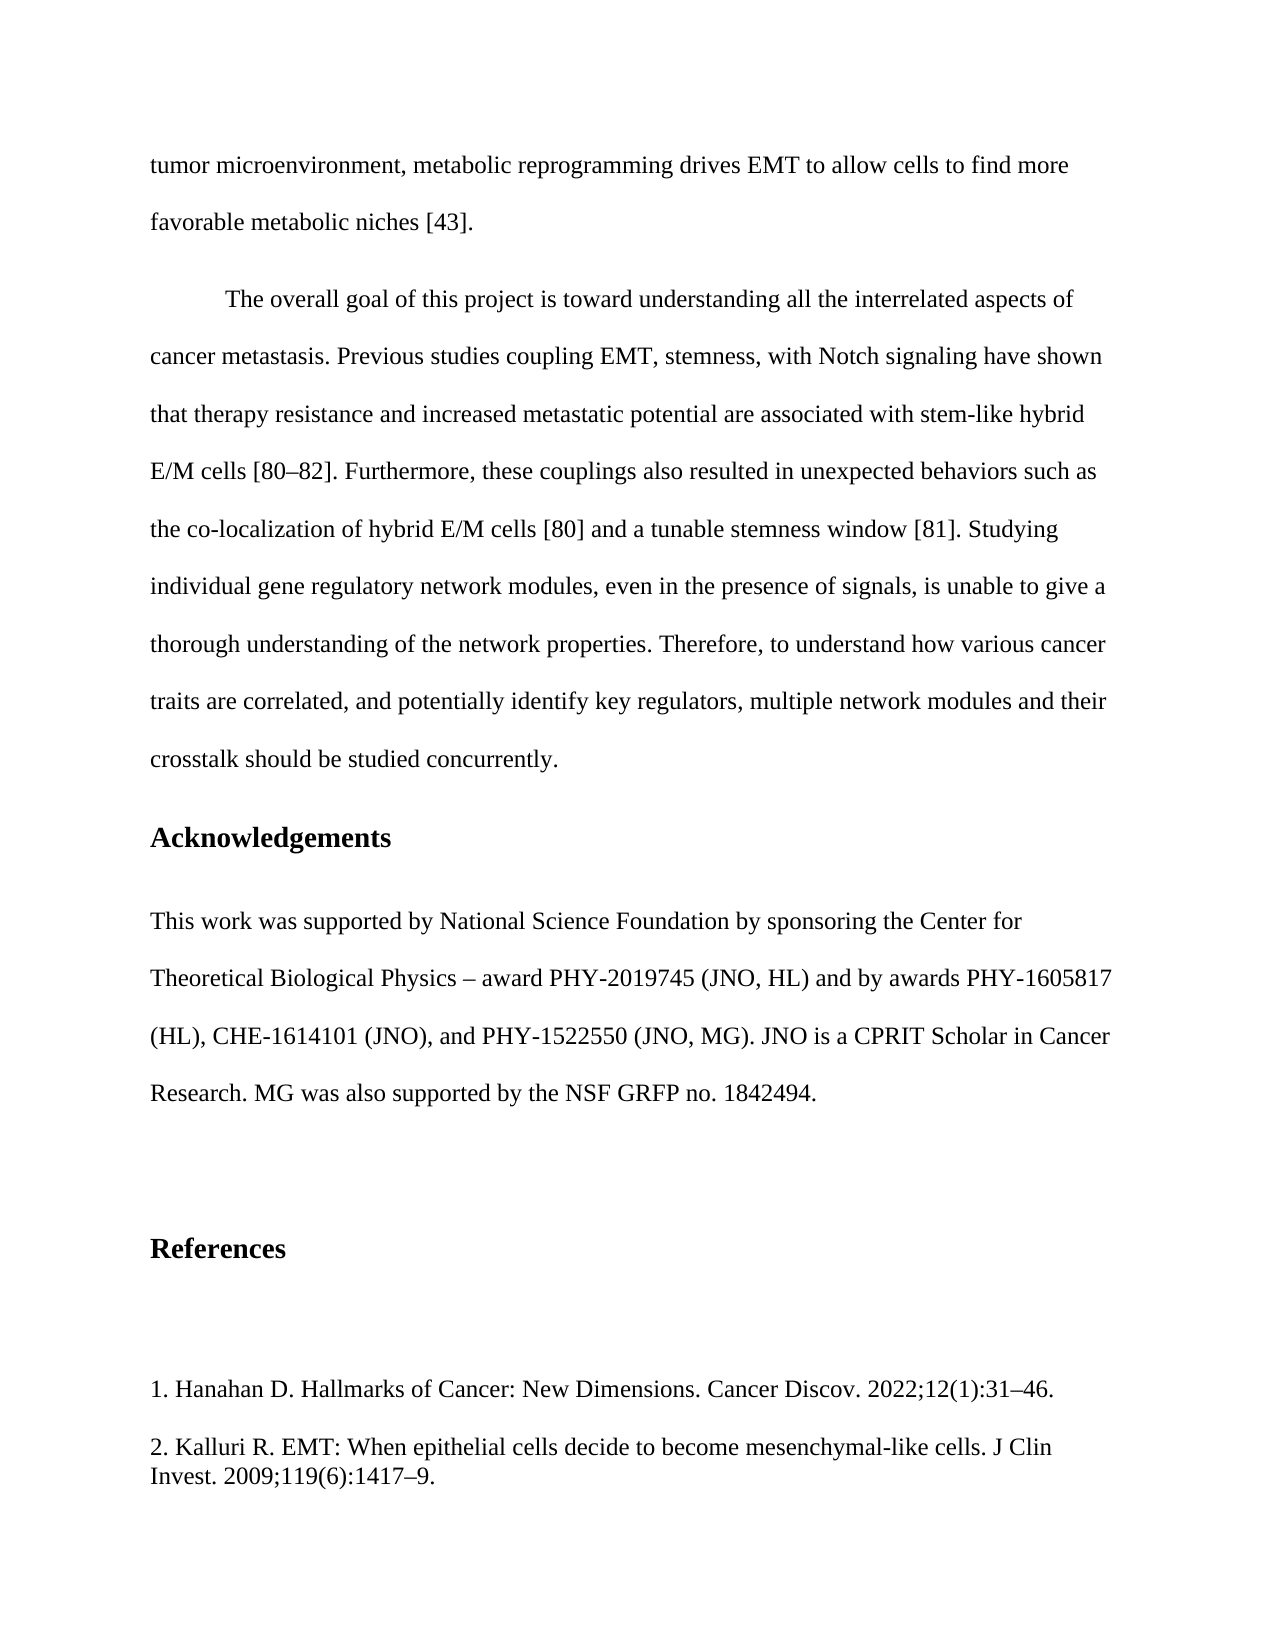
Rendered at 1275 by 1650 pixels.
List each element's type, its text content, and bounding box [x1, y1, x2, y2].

text References [150, 1231, 1125, 1264]
text Acknowledgements [150, 820, 1125, 853]
text This work was supported by National Science Foundation by sponsoring the Center for Theoretical Biological Physics – award PHY-2019745 (JNO, HL) and by awards PHY-1605817 (HL), CHE-1614101 (JNO), and PHY-1522550 (JNO, MG). JNO is a CPRIT Scholar in Cancer Research. MG was also supported by the NSF GRFP no. 1842494. [150, 906, 1125, 1107]
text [150, 150, 1125, 236]
text The overall goal of this project is toward understanding all the interrelated aspects of cancer metastasis. Previous studies coupling EMT, stemness, with Notch signaling have shown that therapy resistance and increased metastatic potential are associated with stem-like hybrid E/M cells . Furthermore, these couplings also resulted in unexpected behaviors such as the co-localization of hybrid E/M cells and a tunable stemness window . Studying individual gene regulatory network modules, even in the presence of signals, is unable to give a thorough understanding of the network properties. Therefore, to understand how various cancer traits are correlated, and potentially identify key regulators, multiple network modules and their crosstalk should be studied concurrently. [150, 284, 1125, 772]
